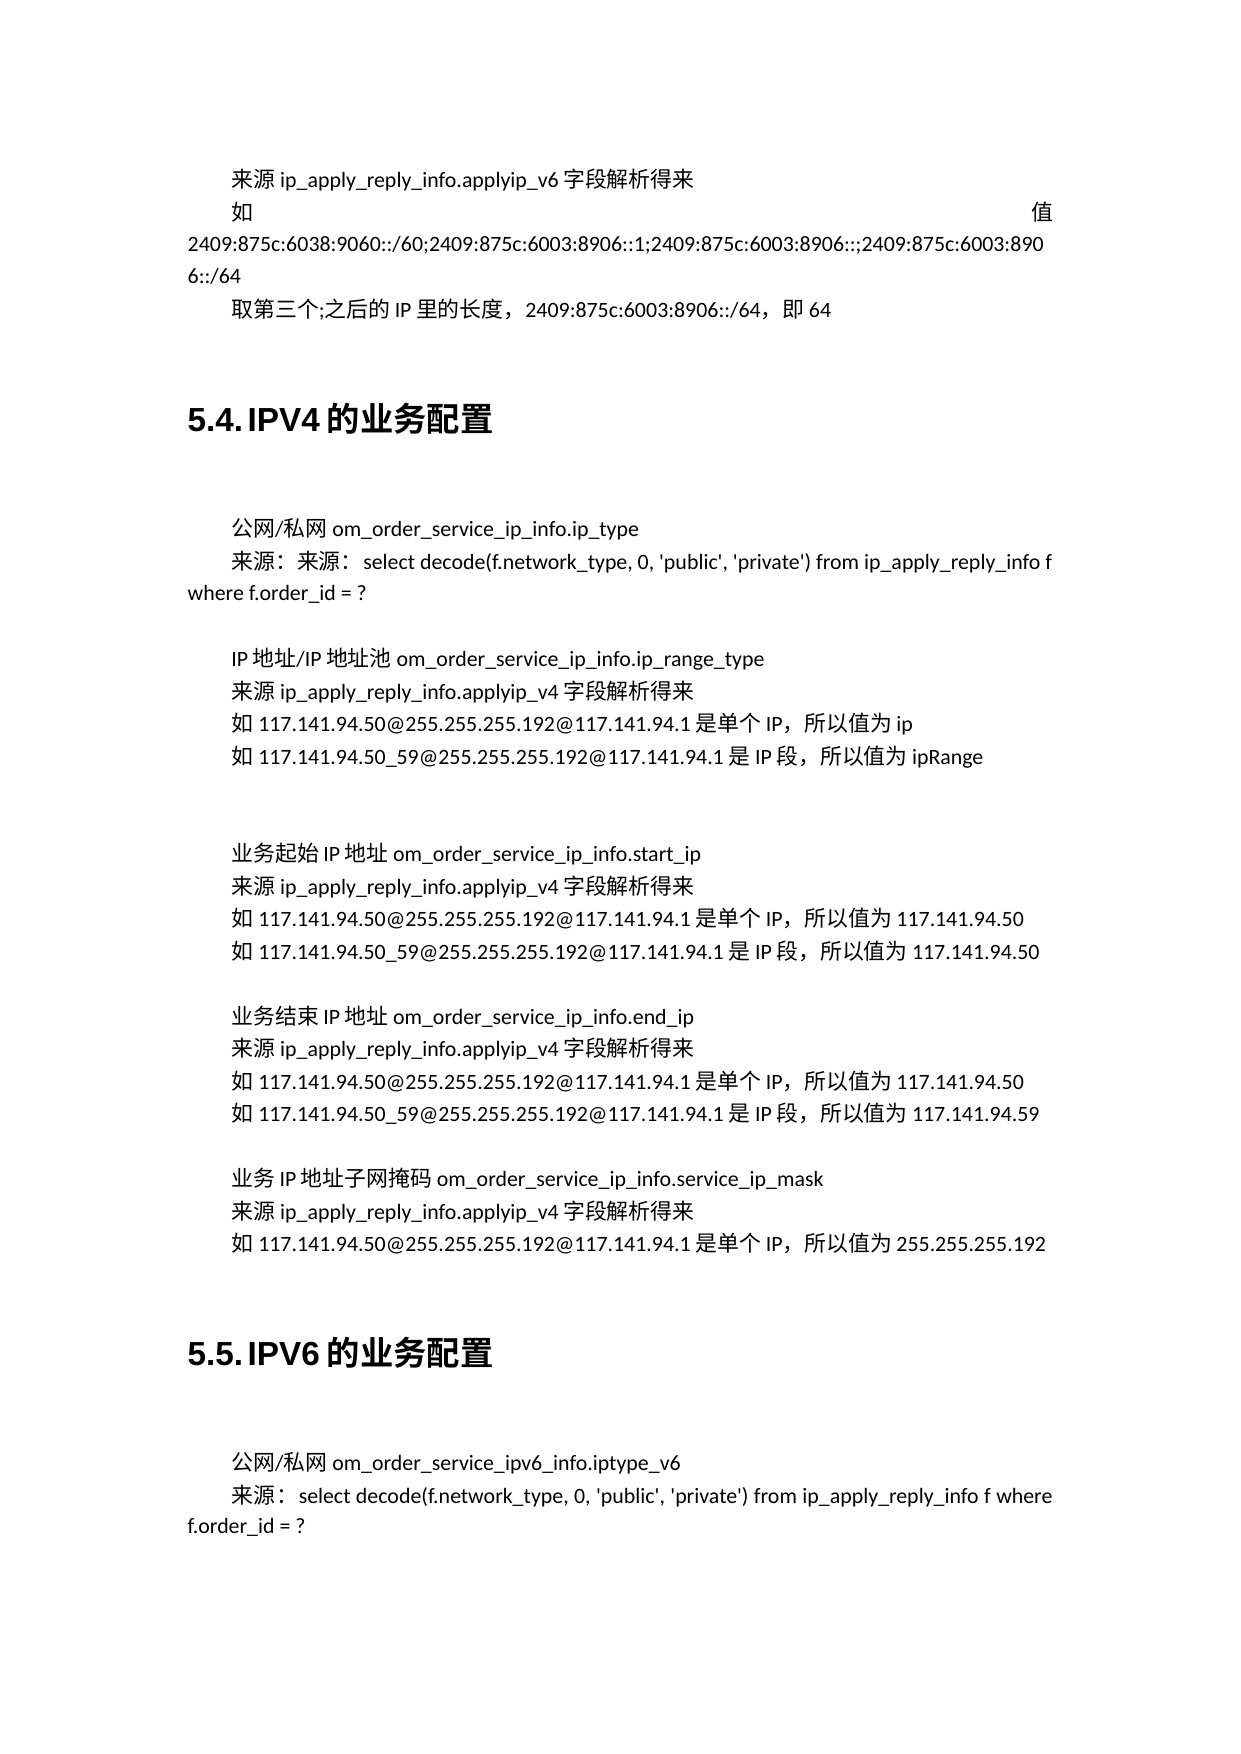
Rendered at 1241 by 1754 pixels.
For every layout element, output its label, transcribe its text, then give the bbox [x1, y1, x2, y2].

text 业务结束IP地址 om_order_service_ip_info.end_ip [187, 998, 1053, 1031]
text 来源：select decode(f.network_type, 0, 'public', 'private') from ip_apply_reply_info f where f.order_id = ? [187, 1477, 1053, 1542]
text 业务IP地址子网掩码 om_order_service_ip_info.service_ip_mask [187, 1161, 1053, 1193]
text IP地址/IP地址池 om_order_service_ip_info.ip_range_type [187, 641, 1053, 673]
text 如 117.141.94.50@255.255.255.192@117.141.94.1 是单个IP，所以值为ip [187, 706, 1053, 738]
subtitle IPV6的业务配置 [187, 1318, 1053, 1383]
subtitle IPV4的业务配置 [187, 384, 1053, 449]
text 公网/私网 om_order_service_ipv6_info.iptype_v6 [187, 1445, 1053, 1477]
text 公网/私网 om_order_service_ip_info.ip_type [187, 511, 1053, 543]
text 如 117.141.94.50_59@255.255.255.192@117.141.94.1 是IP段，所以值为117.141.94.59 [187, 1096, 1053, 1128]
text 来源 ip_apply_reply_info.applyip_v4字段解析得来 [187, 868, 1053, 901]
text 如 117.141.94.50_59@255.255.255.192@117.141.94.1 是IP段，所以值为117.141.94.50 [187, 933, 1053, 966]
text 来源 ip_apply_reply_info.applyip_v4字段解析得来 [187, 1031, 1053, 1063]
text 来源 ip_apply_reply_info.applyip_v6字段解析得来 [187, 162, 1053, 194]
text 取第三个;之后的IP里的长度，2409:875c:6003:8906::/64，即64 [187, 292, 1053, 324]
text 如 117.141.94.50_59@255.255.255.192@117.141.94.1 是IP段，所以值为ipRange [187, 738, 1053, 771]
text 来源：来源：select decode(f.network_type, 0, 'public', 'private') from ip_apply_reply_info f where f.order_id = ? [187, 543, 1053, 608]
text 如 117.141.94.50@255.255.255.192@117.141.94.1 是单个IP，所以值为117.141.94.50 [187, 901, 1053, 933]
text 如值2409:875c:6038:9060::/60;2409:875c:6003:8906::1;2409:875c:6003:8906::;2409:875c:6003:8906::/64 [187, 194, 1053, 292]
text 如 117.141.94.50@255.255.255.192@117.141.94.1 是单个IP，所以值为117.141.94.50 [187, 1063, 1053, 1096]
text 如 117.141.94.50@255.255.255.192@117.141.94.1 是单个IP，所以值为255.255.255.192 [187, 1226, 1053, 1258]
text 来源 ip_apply_reply_info.applyip_v4字段解析得来 [187, 1193, 1053, 1226]
text 来源 ip_apply_reply_info.applyip_v4字段解析得来 [187, 673, 1053, 706]
text 业务起始IP地址 om_order_service_ip_info.start_ip [187, 836, 1053, 868]
